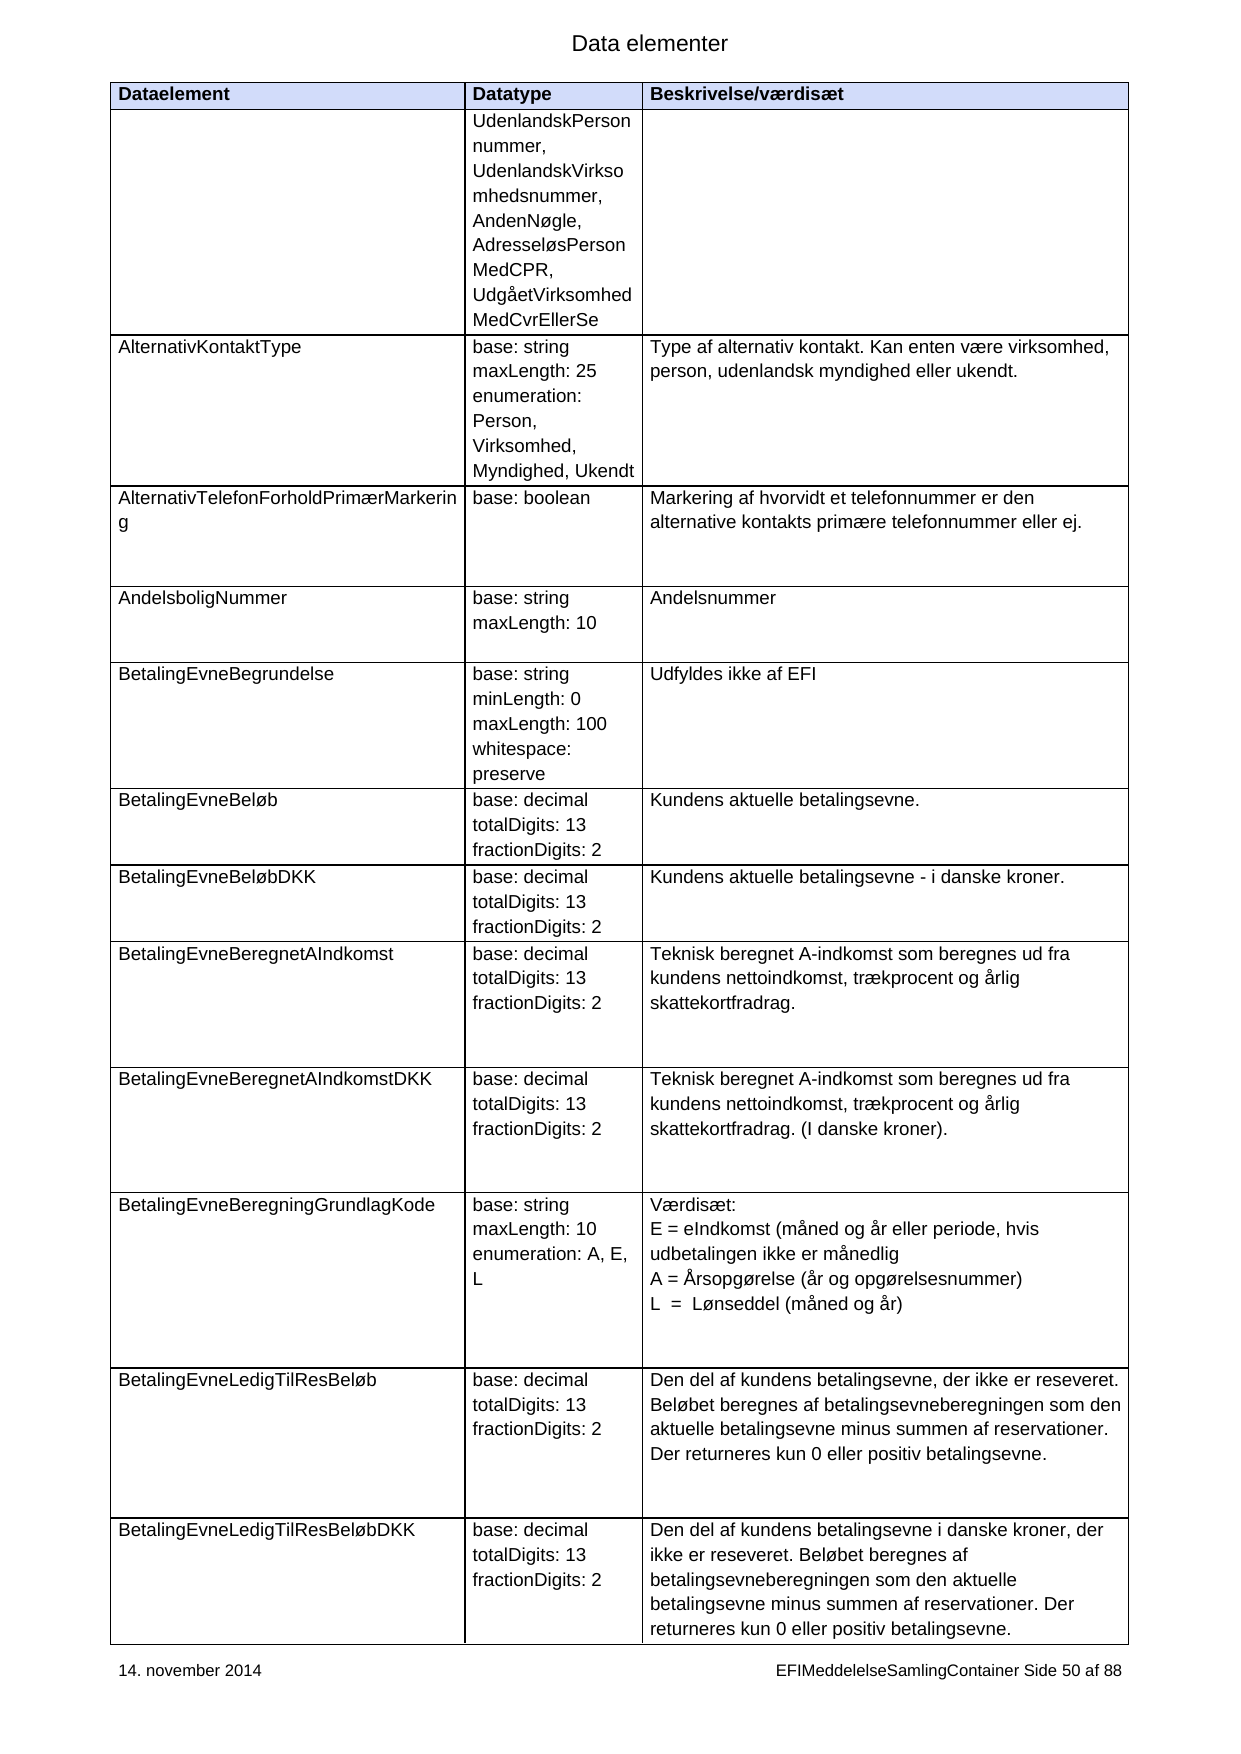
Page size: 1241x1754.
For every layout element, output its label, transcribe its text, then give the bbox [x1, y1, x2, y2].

table_cell Kundens aktuelle betalingsevne. [643, 789, 1128, 864]
table_cell base: string maxLength: 10 enumeration: A, E, L [466, 1193, 642, 1367]
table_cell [111, 1519, 464, 1643]
table_header Beskrivelse/værdisæt [643, 83, 1128, 109]
table_cell Teknisk beregnet A-indkomst som beregnes ud fra kundens nettoindkomst, trækprocent og årlig skattekortfradrag. [643, 942, 1128, 1066]
table_header Datatype [466, 83, 642, 109]
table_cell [643, 110, 1128, 334]
table_cell base: string minLength: 0 maxLength: 100 whitespace: preserve [466, 663, 642, 788]
table_cell base: string maxLength: 10 [466, 587, 642, 662]
table_cell base: decimal totalDigits: 13 fractionDigits: 2 [466, 866, 642, 941]
table_cell Værdisæt: E = eIndkomst (måned og år eller periode, hvis udbetalingen ikke er månedlig A = Årsopgørelse (år og opgørelsesnummer) L = Lønseddel (måned og år) [643, 1193, 1128, 1367]
table_cell Udfyldes ikke af EFI [643, 663, 1128, 788]
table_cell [643, 1519, 1128, 1643]
table_cell AndelsboligNummer [111, 587, 464, 662]
table_cell Andelsnummer [643, 587, 1128, 662]
table_cell Den del af kundens betalingsevne, der ikke er reseveret. Beløbet beregnes af betalingsevneberegningen som den aktuelle betalingsevne minus summen af reservationer. Der returneres kun 0 eller positiv betalingsevne. [643, 1369, 1128, 1517]
table_cell Type af alternativ kontakt. Kan enten være virksomhed, person, udenlandsk myndighed eller ukendt. [643, 336, 1128, 485]
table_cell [466, 110, 642, 334]
table_cell BetalingEvneLedigTilResBeløb [111, 1369, 464, 1517]
table_cell BetalingEvneBeregnetAIndkomst [111, 942, 464, 1066]
table_cell Kundens aktuelle betalingsevne - i danske kroner. [643, 866, 1128, 941]
table_cell Markering af hvorvidt et telefonnummer er den alternative kontakts primære telefonnummer eller ej. [643, 487, 1128, 586]
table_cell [111, 110, 464, 334]
table_cell base: decimal totalDigits: 13 fractionDigits: 2 [466, 1068, 642, 1192]
table_cell BetalingEvneBeløb [111, 789, 464, 864]
table_cell Teknisk beregnet A-indkomst som beregnes ud fra kundens nettoindkomst, trækprocent og årlig skattekortfradrag. (I danske kroner). [643, 1068, 1128, 1192]
table_cell AlternativKontaktType [111, 336, 464, 485]
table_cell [466, 1519, 642, 1643]
table_cell BetalingEvneBeregnetAIndkomstDKK [111, 1068, 464, 1192]
table_cell base: decimal totalDigits: 13 fractionDigits: 2 [466, 1369, 642, 1517]
table_header Dataelement [111, 83, 464, 109]
table_cell base: decimal totalDigits: 13 fractionDigits: 2 [466, 942, 642, 1066]
table_cell BetalingEvneBeregningGrundlagKode [111, 1193, 464, 1367]
table_cell base: decimal totalDigits: 13 fractionDigits: 2 [466, 789, 642, 864]
table_cell AlternativTelefonForholdPrimærMarkering [111, 487, 464, 586]
table_cell base: boolean [466, 487, 642, 586]
table_cell BetalingEvneBegrundelse [111, 663, 464, 788]
table_cell BetalingEvneBeløbDKK [111, 866, 464, 941]
table_cell base: string maxLength: 25 enumeration: Person, Virksomhed, Myndighed, Ukendt [466, 336, 642, 485]
